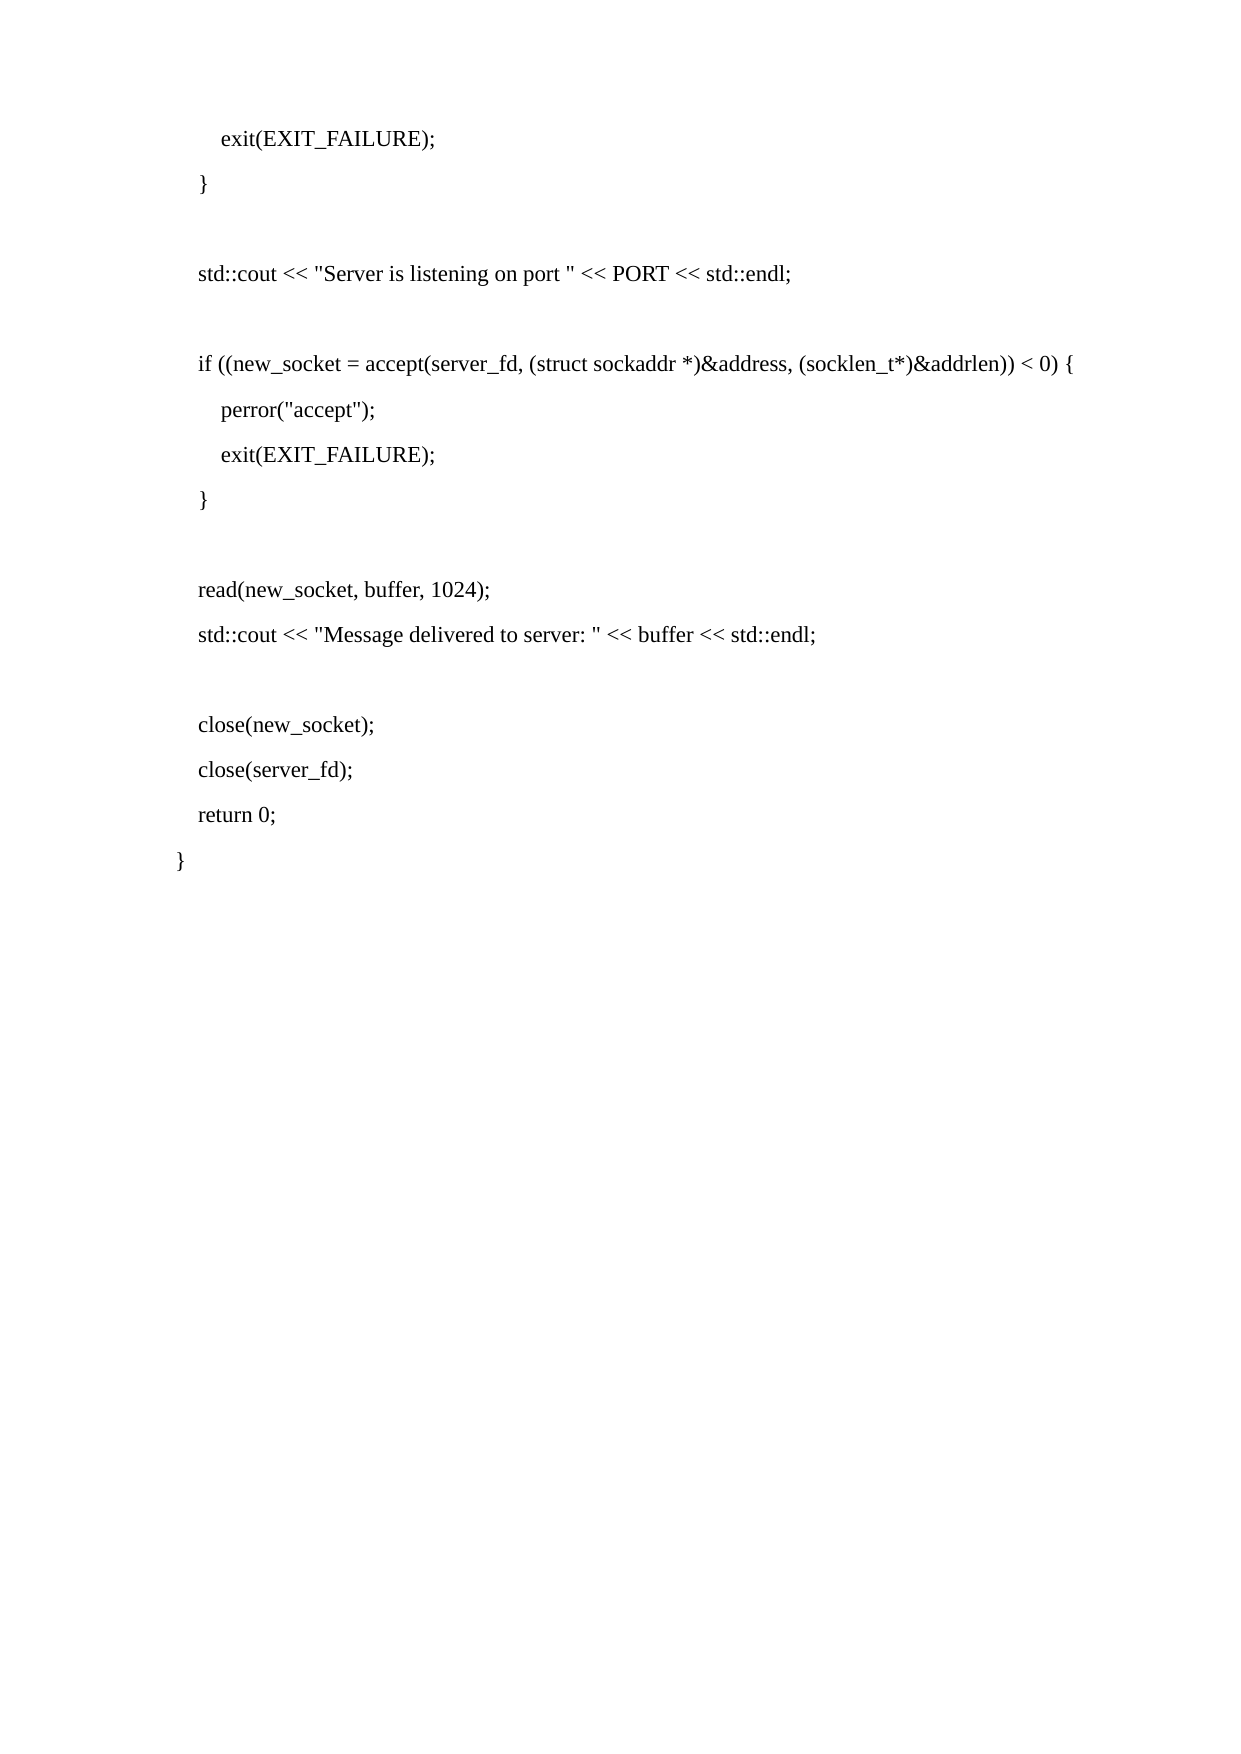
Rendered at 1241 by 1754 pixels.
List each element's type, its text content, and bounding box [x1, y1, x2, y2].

text } [175, 847, 1103, 873]
text } [175, 486, 1103, 512]
text if ((new_socket = accept(server_fd, (struct sockaddr *)&address, (socklen_t*)&addrlen)) < 0) { [175, 351, 1103, 377]
text read(new_socket, buffer, 1024); [175, 576, 1103, 602]
text exit(EXIT_FAILURE); [175, 125, 1103, 151]
text exit(EXIT_FAILURE); [175, 441, 1103, 467]
text return 0; [175, 802, 1103, 828]
text } [175, 170, 1103, 196]
text close(server_fd); [175, 756, 1103, 783]
text close(new_socket); [175, 711, 1103, 738]
text perror("accept"); [175, 396, 1103, 422]
text std::cout << "Server is listening on port " << PORT << std::endl; [175, 260, 1103, 287]
text std::cout << "Message delivered to server: " << buffer << std::endl; [175, 621, 1103, 647]
